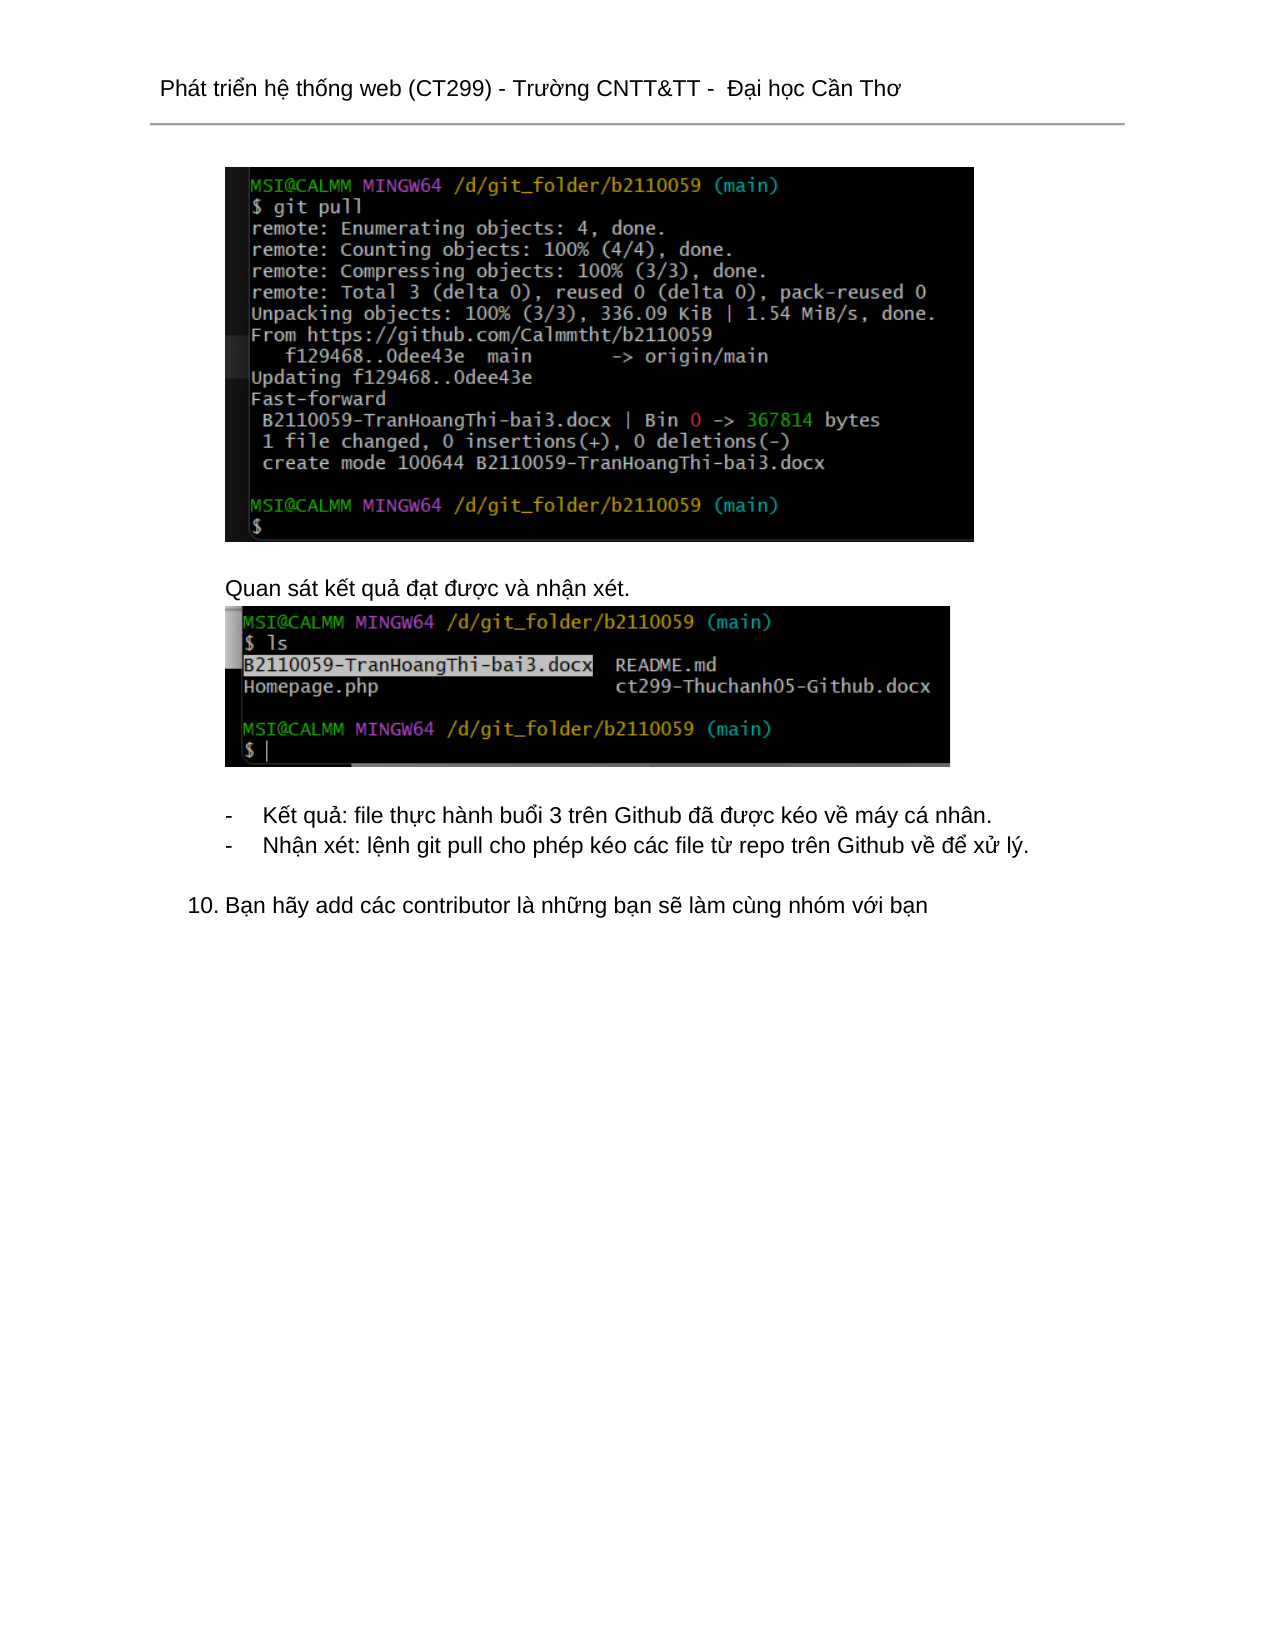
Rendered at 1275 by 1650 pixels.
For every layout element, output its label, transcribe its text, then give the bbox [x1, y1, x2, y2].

list Nhận xét: lệnh git pull cho phép kéo các file từ repo trên Github về để xử lý. [225, 832, 1126, 858]
list Bạn hãy add các contributor là những bạn sẽ làm cùng nhóm với bạn [187, 892, 1126, 919]
picture [225, 606, 951, 767]
list Kết quả: file thực hành buổi 3 trên Github đã được kéo về máy cá nhân. [225, 802, 1126, 828]
text Quan sát kết quả đạt được và nhận xét. [225, 575, 1126, 602]
picture [225, 167, 974, 542]
